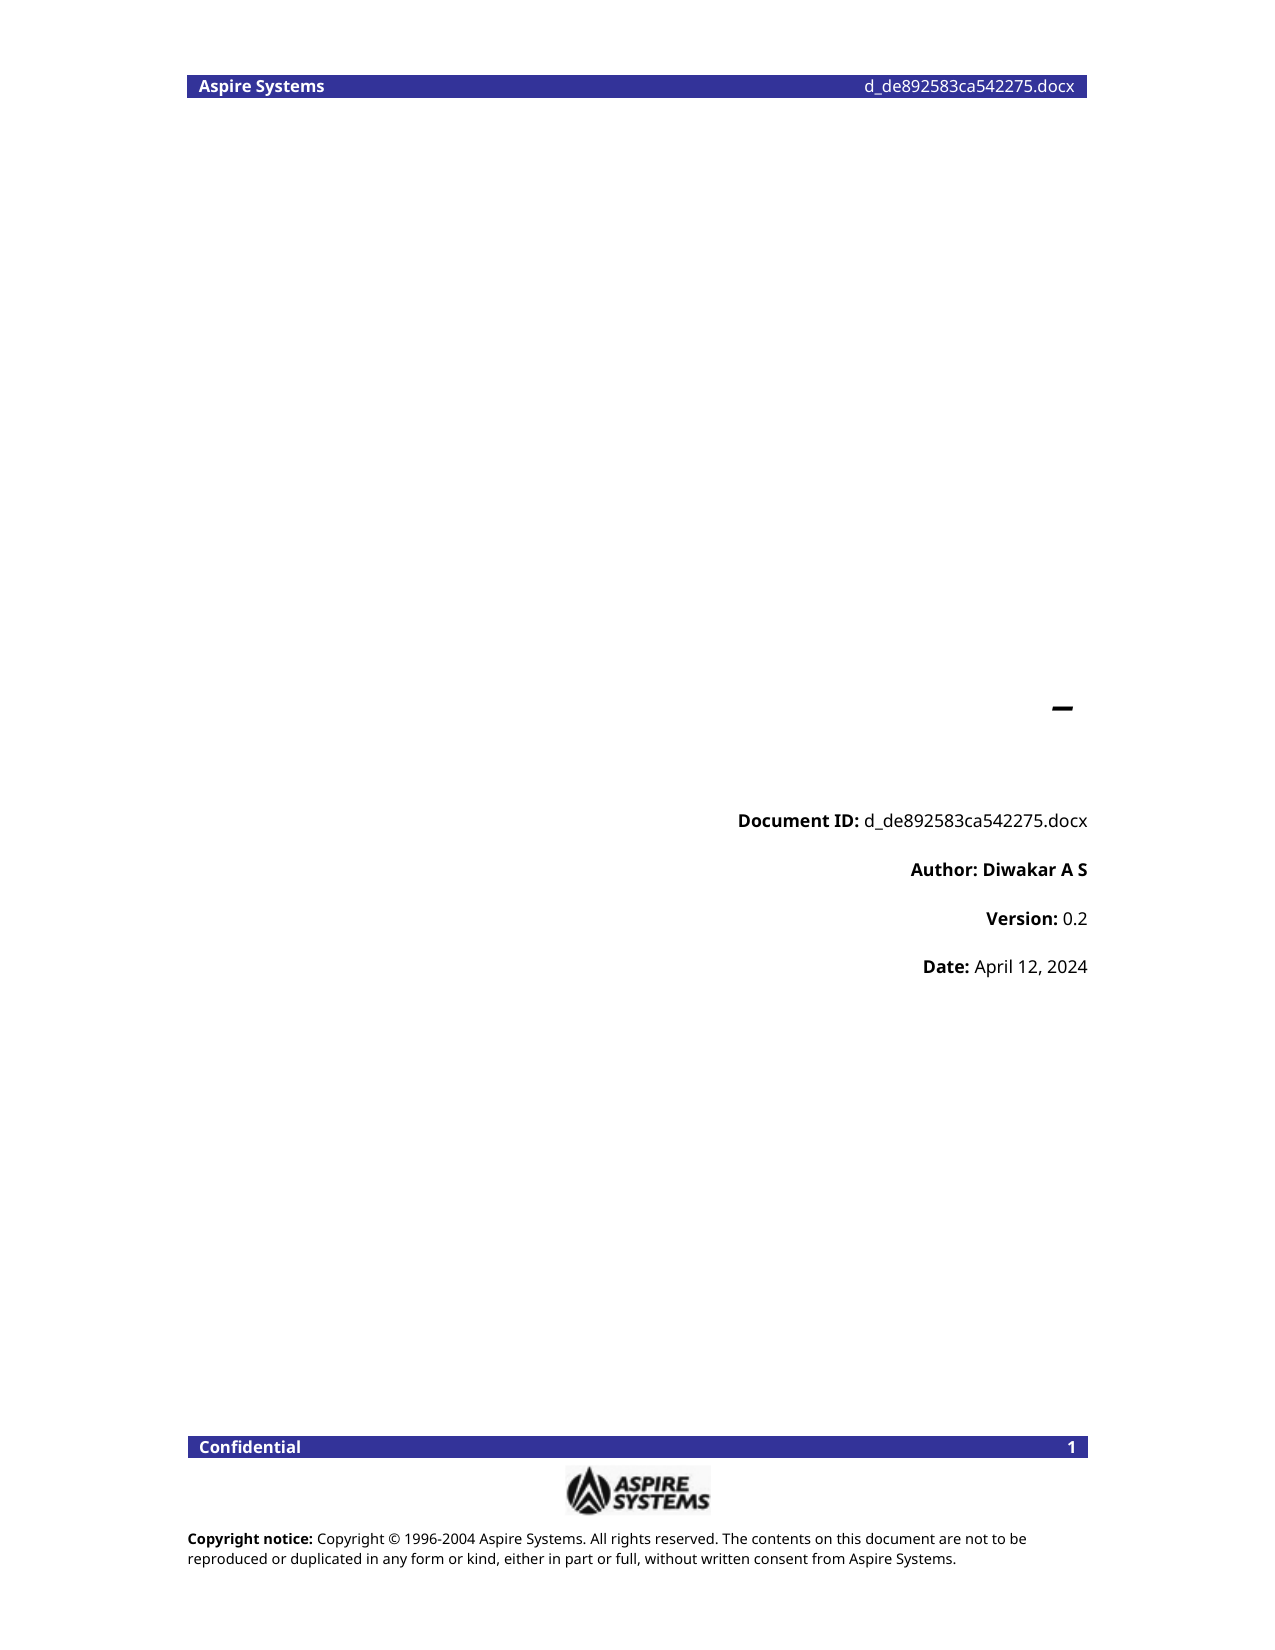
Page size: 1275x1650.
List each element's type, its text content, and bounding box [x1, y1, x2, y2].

subtitle Author: Diwakar A S [187, 857, 1087, 881]
subtitle Date: April 7, 2024 [187, 955, 1087, 979]
title Software Requirements Specification – [225, 567, 1087, 737]
picture [564, 1464, 711, 1517]
subtitle Version: 0.2 [187, 906, 1087, 930]
subtitle Document ID: ASP-CMS-SRS-02.doc [187, 808, 1087, 833]
